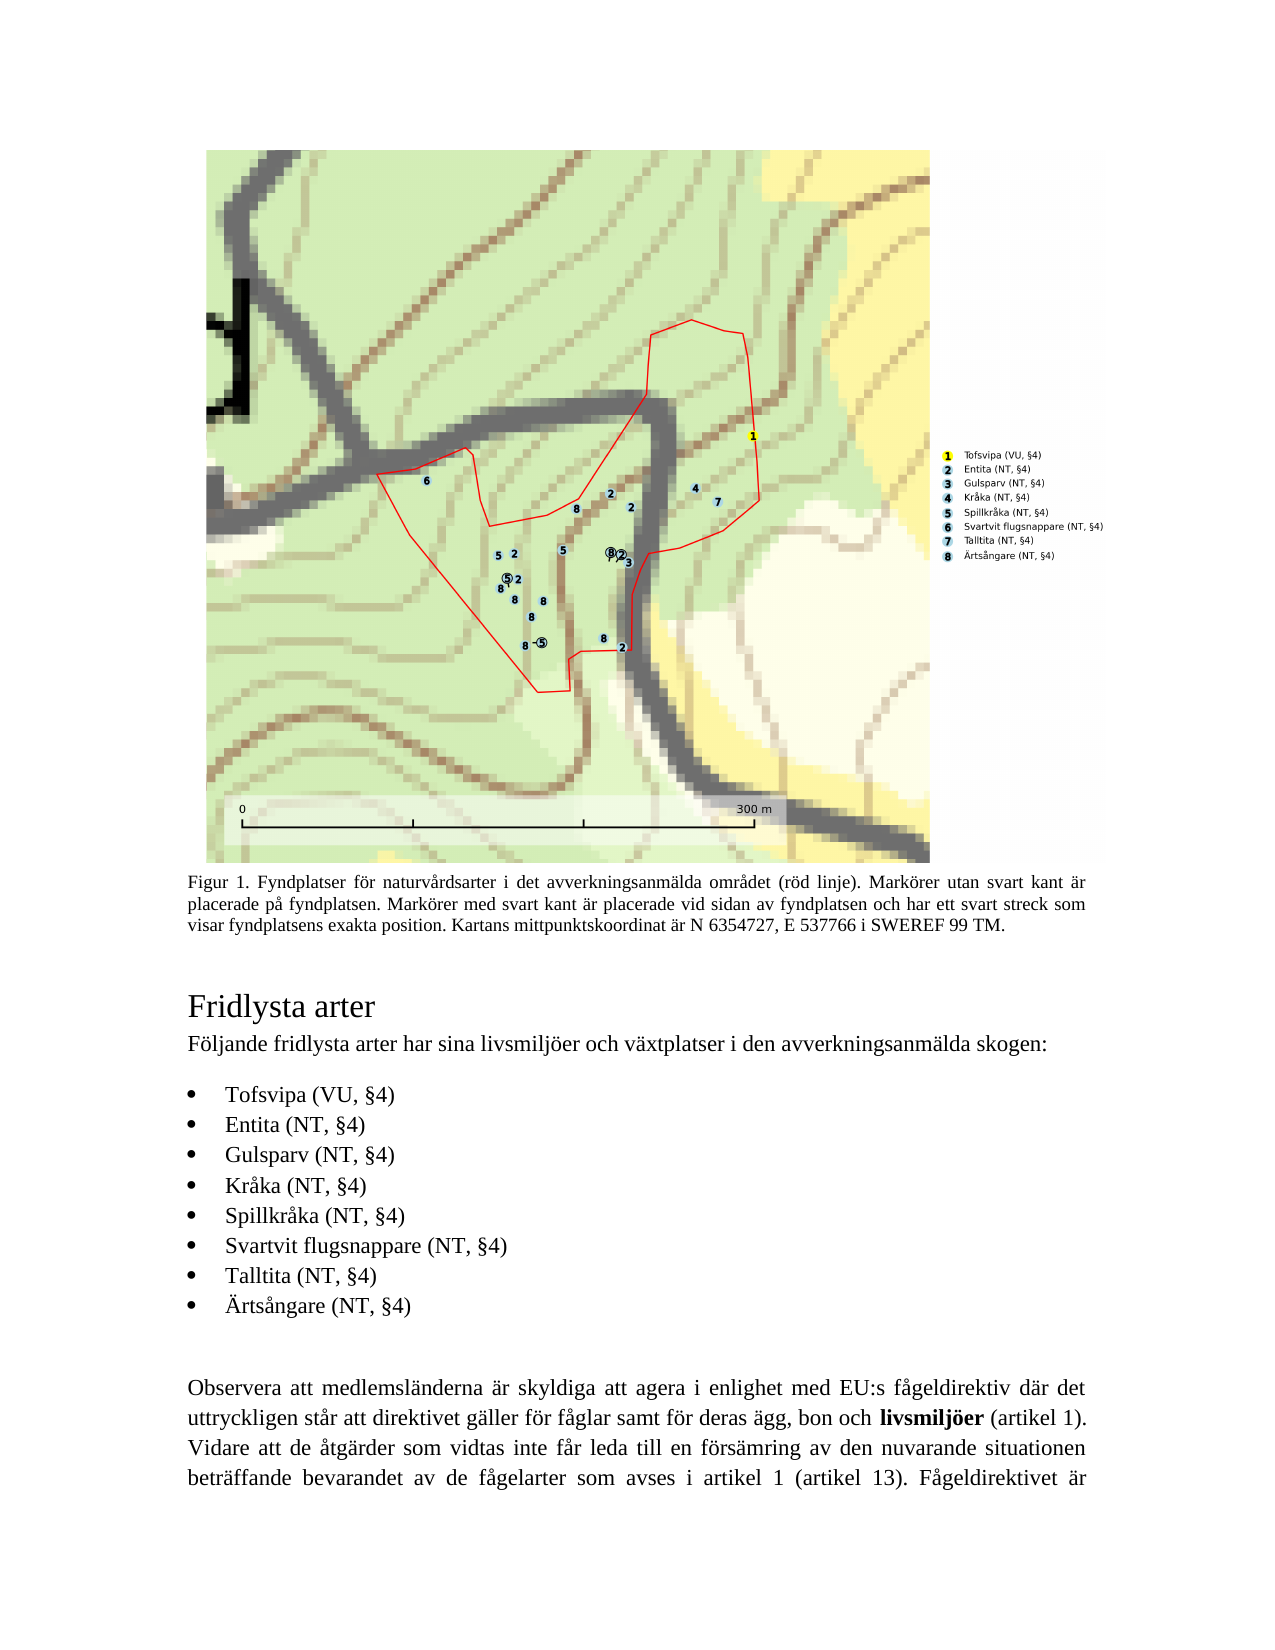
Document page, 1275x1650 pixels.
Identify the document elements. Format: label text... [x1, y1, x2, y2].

list Spillkråka (NT, §4) [187, 1202, 1087, 1228]
text Figur 1. Fyndplatser för naturvårdsarter i det avverkningsanmälda området (röd linje). Markörer utan svart kant är placerade på fyndplatsen. Markörer med svart kant är placerade vid sidan av fyndplatsen och har ett svart streck som visar fyndplatsens exakta position. Kartans mittpunktskoordinat är N 6354727, E 537766 i SWEREF 99 TM. [187, 871, 1087, 936]
list Entita (NT, §4) [187, 1111, 1087, 1138]
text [187, 1343, 1087, 1491]
list Talltita (NT, §4) [187, 1262, 1087, 1289]
text Följande fridlysta arter har sina livsmiljöer och växtplatser i den avverkningsanmälda skogen: [187, 1030, 1087, 1056]
list Svartvit flugsnappare (NT, §4) [187, 1232, 1087, 1258]
list Tofsvipa (VU, §4) [187, 1081, 1087, 1107]
list Kråka (NT, §4) [187, 1172, 1087, 1198]
subtitle Fridlysta arter [187, 986, 1087, 1024]
list Gulsparv (NT, §4) [187, 1141, 1087, 1168]
list Ärtsångare (NT, §4) [187, 1292, 1087, 1319]
picture [206, 150, 1107, 863]
